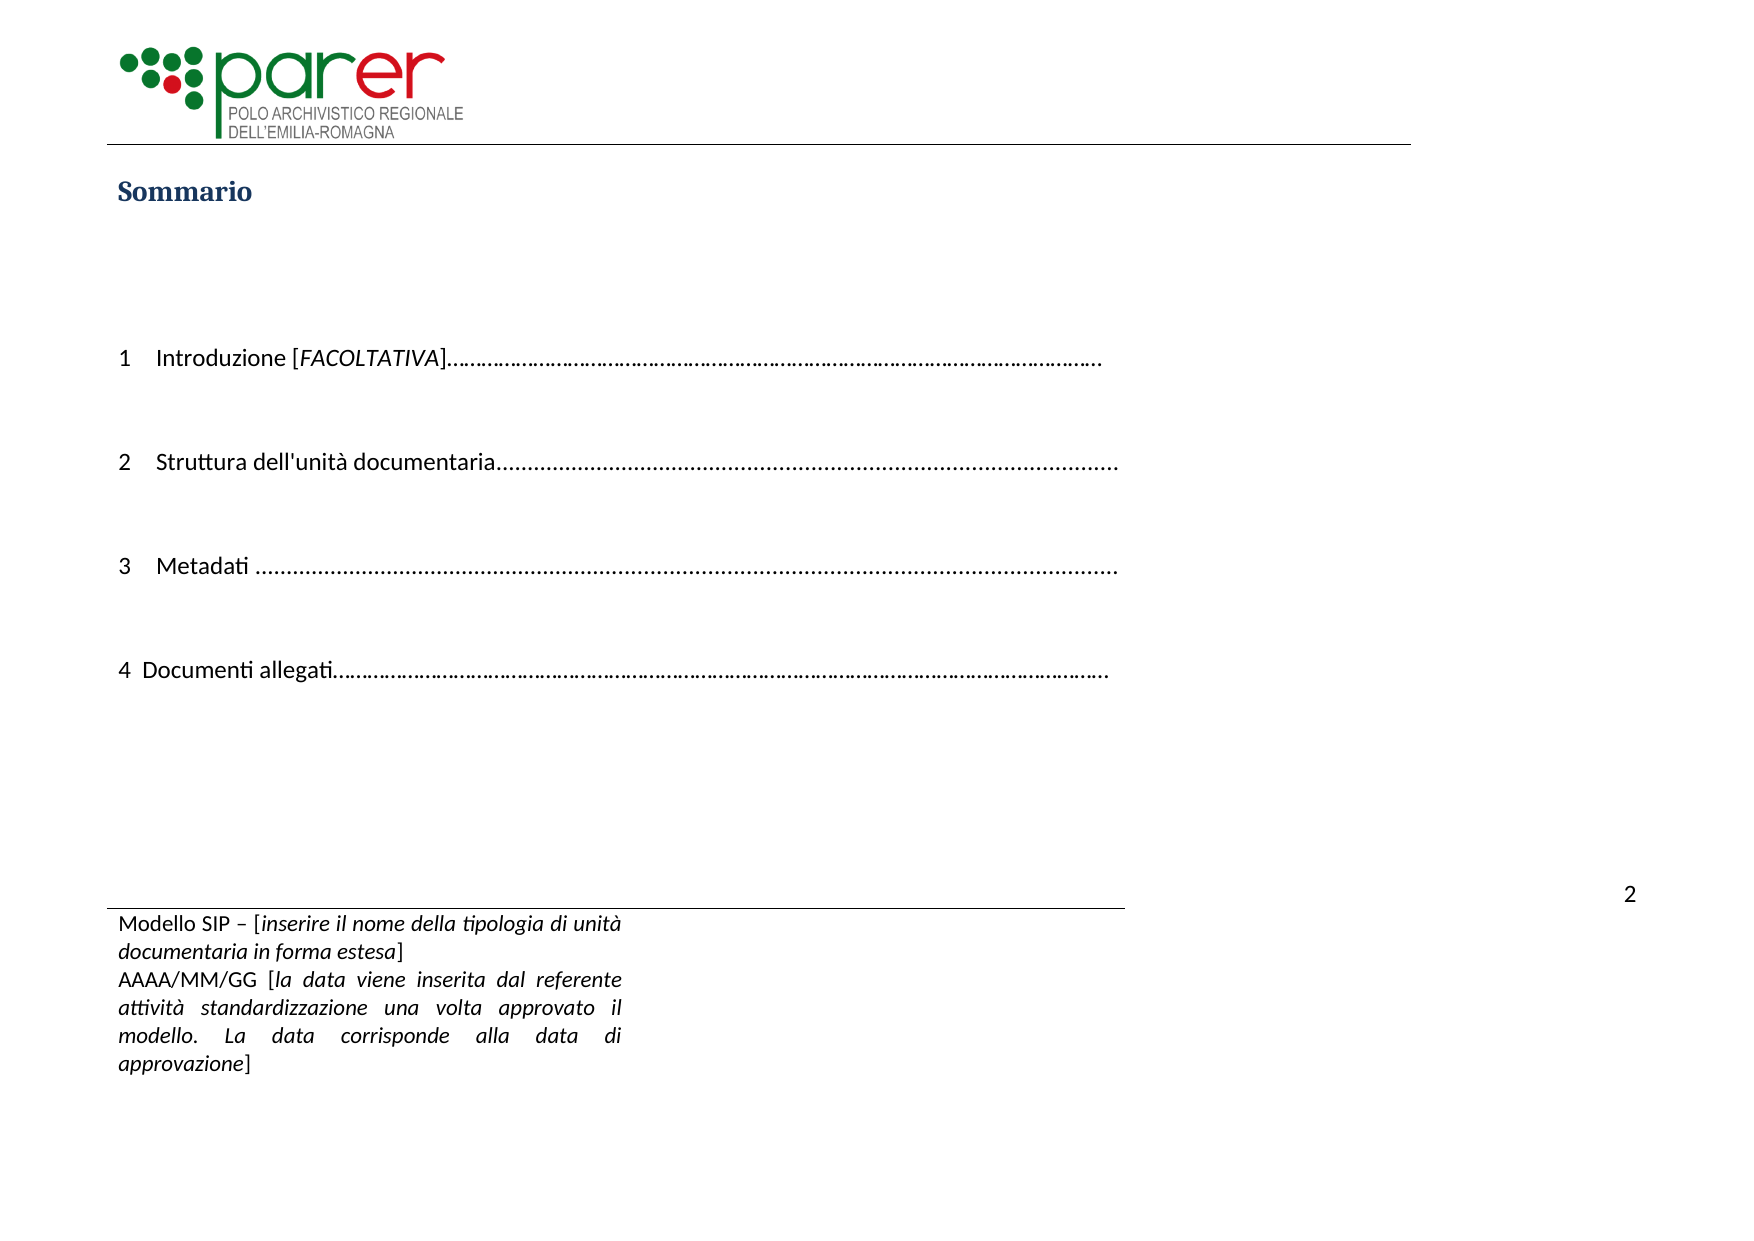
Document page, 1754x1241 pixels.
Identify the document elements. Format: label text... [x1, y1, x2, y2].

text 1 Introduzione [FACOLTATIVA]…………………………………………………………………………………………………… [118, 342, 1636, 372]
text 4 Documenti allegati……………………………………………………………………………………………………………………… [118, 654, 1636, 685]
picture [118, 43, 470, 144]
subtitle Sommario [118, 175, 1636, 209]
text 2 Struttura dell'unità documentaria [118, 446, 1636, 476]
text 3 Metadati [118, 550, 1636, 581]
